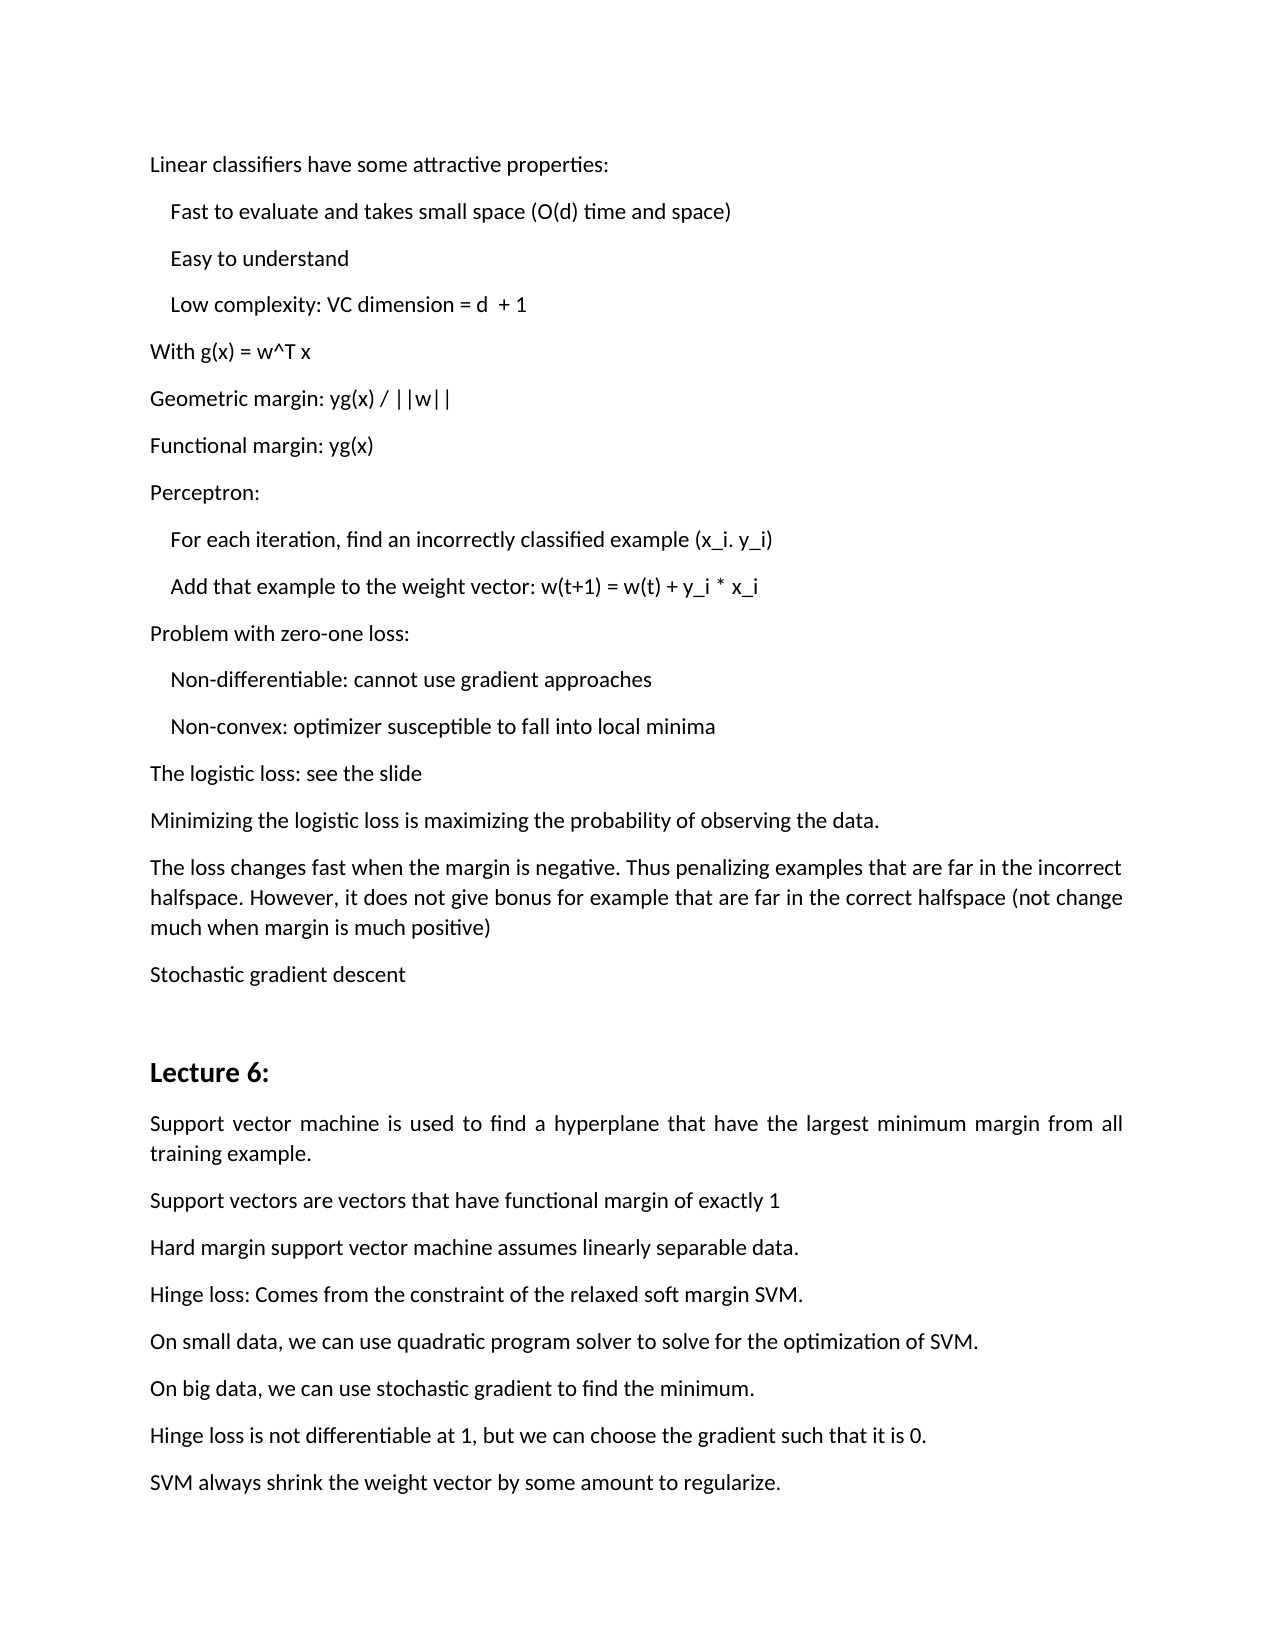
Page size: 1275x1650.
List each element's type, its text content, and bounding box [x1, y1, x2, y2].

text Problem with zero-one loss: [150, 619, 1125, 647]
text Perceptron: [150, 478, 1125, 506]
text On big data, we can use stochastic gradient to find the minimum. [150, 1374, 1125, 1402]
text Linear classifiers have some attractive properties: [150, 150, 1125, 178]
text Easy to understand [150, 244, 1125, 272]
text Minimizing the logistic loss is maximizing the probability of observing the data. [150, 806, 1125, 834]
text With g(x) = w^T x [150, 337, 1125, 366]
text Hinge loss is not differentiable at 1, but we can choose the gradient such that it is 0. [150, 1421, 1125, 1449]
text Lecture 6: [150, 1054, 1125, 1090]
text Hinge loss: Comes from the constraint of the relaxed soft margin SVM. [150, 1280, 1125, 1308]
text Fast to evaluate and takes small space (O(d) time and space) [150, 197, 1125, 225]
text Support vectors are vectors that have functional margin of exactly 1 [150, 1186, 1125, 1214]
text The loss changes fast when the margin is negative. Thus penalizing examples that are far in the incorrect halfspace. However, it does not give bonus for example that are far in the correct halfspace (not change much when margin is much positive) [150, 853, 1125, 942]
text Non-convex: optimizer susceptible to fall into local minima [150, 712, 1125, 741]
text Hard margin support vector machine assumes linearly separable data. [150, 1233, 1125, 1261]
text The logistic loss: see the slide [150, 759, 1125, 787]
text Stochastic gradient descent [150, 960, 1125, 988]
text Support vector machine is used to find a hyperplane that have the largest minimum margin from all training example. [150, 1109, 1125, 1167]
text Geometric margin: yg(x) / ||w|| [150, 384, 1125, 412]
text Functional margin: yg(x) [150, 431, 1125, 459]
text On small data, we can use quadratic program solver to solve for the optimization of SVM. [150, 1327, 1125, 1355]
text Non-differentiable: cannot use gradient approaches [150, 666, 1125, 694]
text For each iteration, find an incorrectly classified example (x_i. y_i) [150, 525, 1125, 553]
text Add that example to the weight vector: w(t+1) = w(t) + y_i * x_i [150, 572, 1125, 600]
text SVM always shrink the weight vector by some amount to regularize. [150, 1468, 1125, 1496]
text Low complexity: VC dimension = d + 1 [150, 291, 1125, 319]
